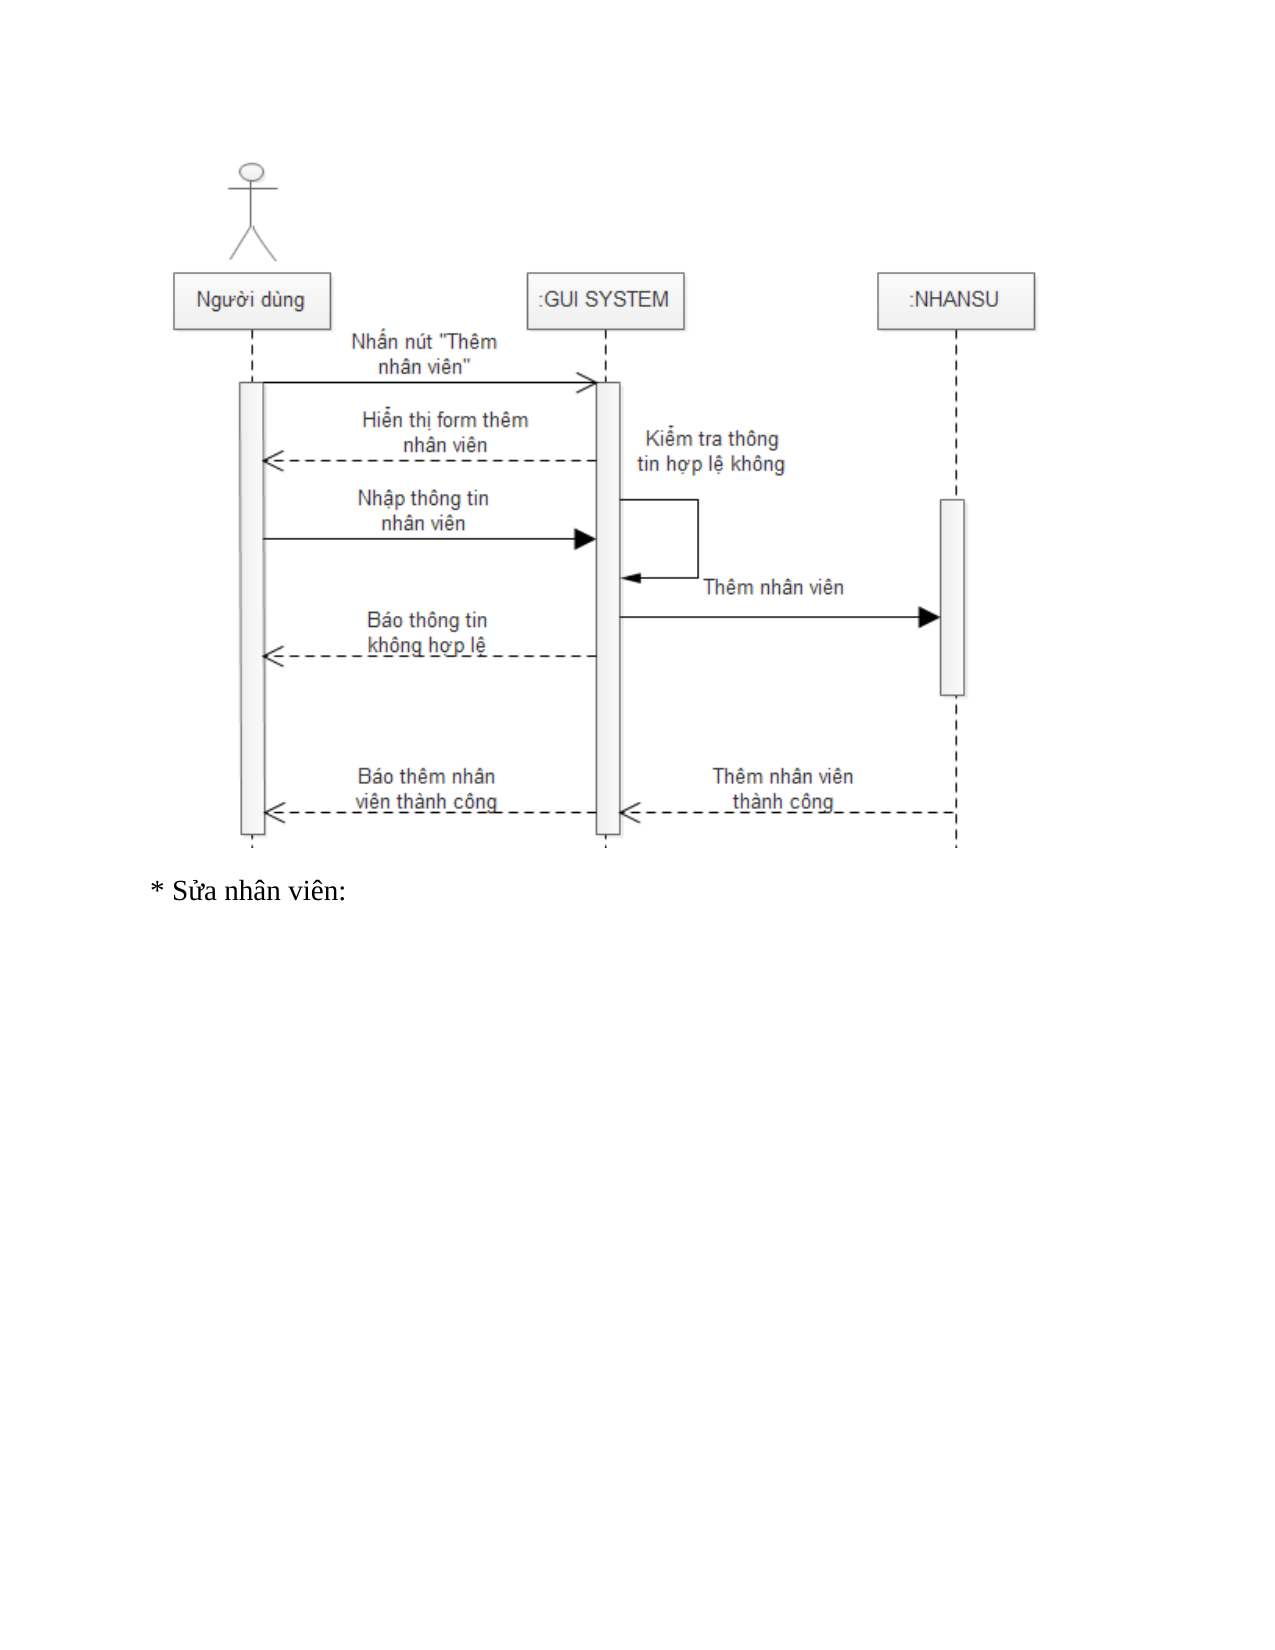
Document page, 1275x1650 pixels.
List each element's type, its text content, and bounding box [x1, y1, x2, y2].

picture [150, 150, 1059, 848]
text * Sửa nhân viên: [150, 873, 1125, 907]
